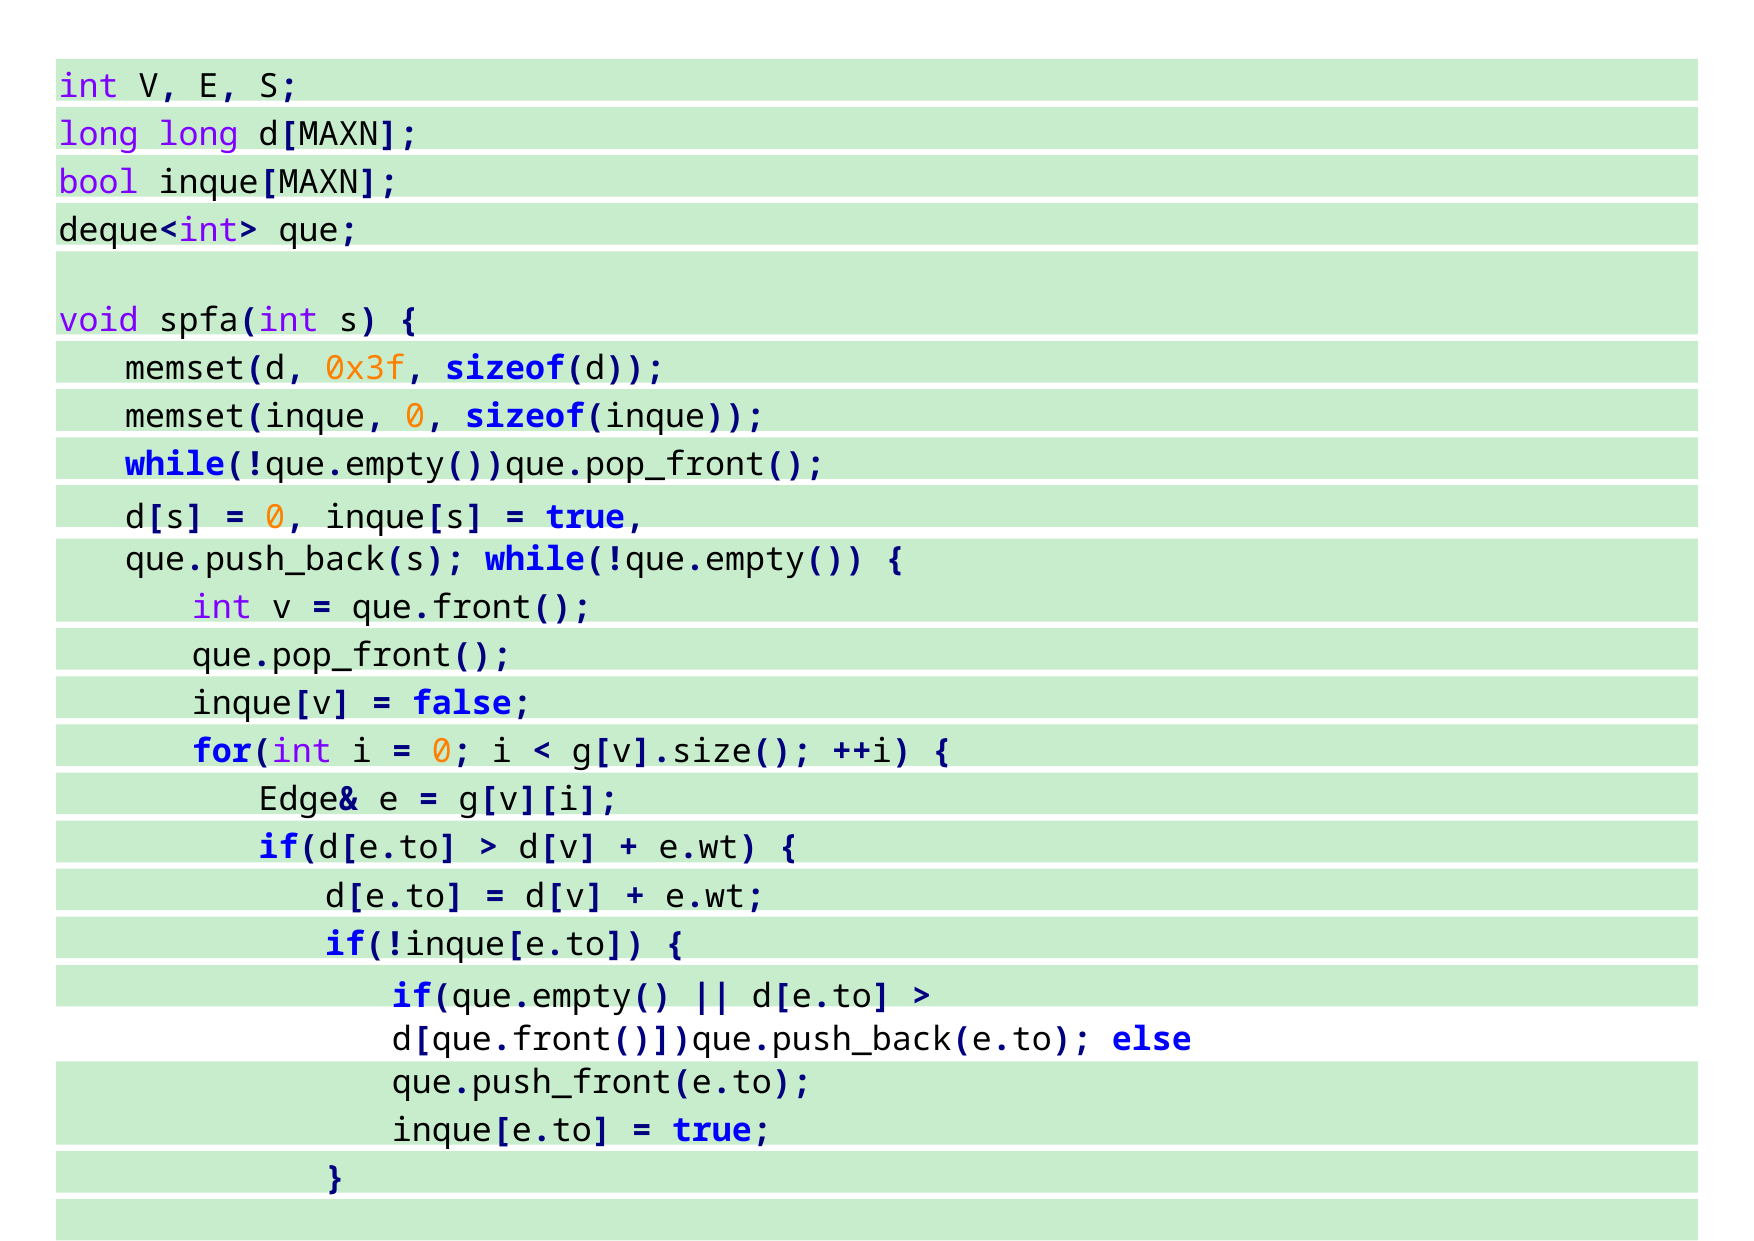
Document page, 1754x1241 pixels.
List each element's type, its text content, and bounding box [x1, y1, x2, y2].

text long long d[MAXN]; [58, 110, 1604, 155]
text while(!que.empty())que.pop_front(); [125, 440, 1604, 486]
text inque[e.to] = true; [392, 1106, 1604, 1151]
text if(que.empty() || d[e.to] > d[que.front()])que.push_back(e.to); else que.push_front(e.to); [392, 973, 1548, 1103]
text d[s] = 0, inque[s] = true, que.push_back(s); while(!que.empty()) { [125, 494, 931, 580]
text d[e.to] = d[v] + e.wt; [325, 871, 1604, 917]
text int V, E, S; [58, 62, 1604, 107]
text } [325, 1154, 1604, 1199]
text if(!inque[e.to]) { [325, 919, 1604, 965]
text if(d[e.to] > d[v] + e.wt) { [258, 823, 1604, 869]
text que.pop_front(); [192, 631, 1604, 676]
text inque[v] = false; [192, 679, 1604, 724]
text bool inque[MAXN]; [58, 158, 1604, 203]
text Edge& e = g[v][i]; [258, 775, 1604, 821]
text memset(d, 0x3f, sizeof(d)); [125, 344, 1604, 389]
text for(int i = 0; i < g[v].size(); ++i) { [192, 727, 1604, 773]
text memset(inque, 0, sizeof(inque)); [125, 392, 1604, 437]
text void spfa(int s) { [58, 296, 1604, 341]
text int v = que.front(); [192, 583, 1604, 628]
text deque<int> que; [58, 206, 1604, 251]
